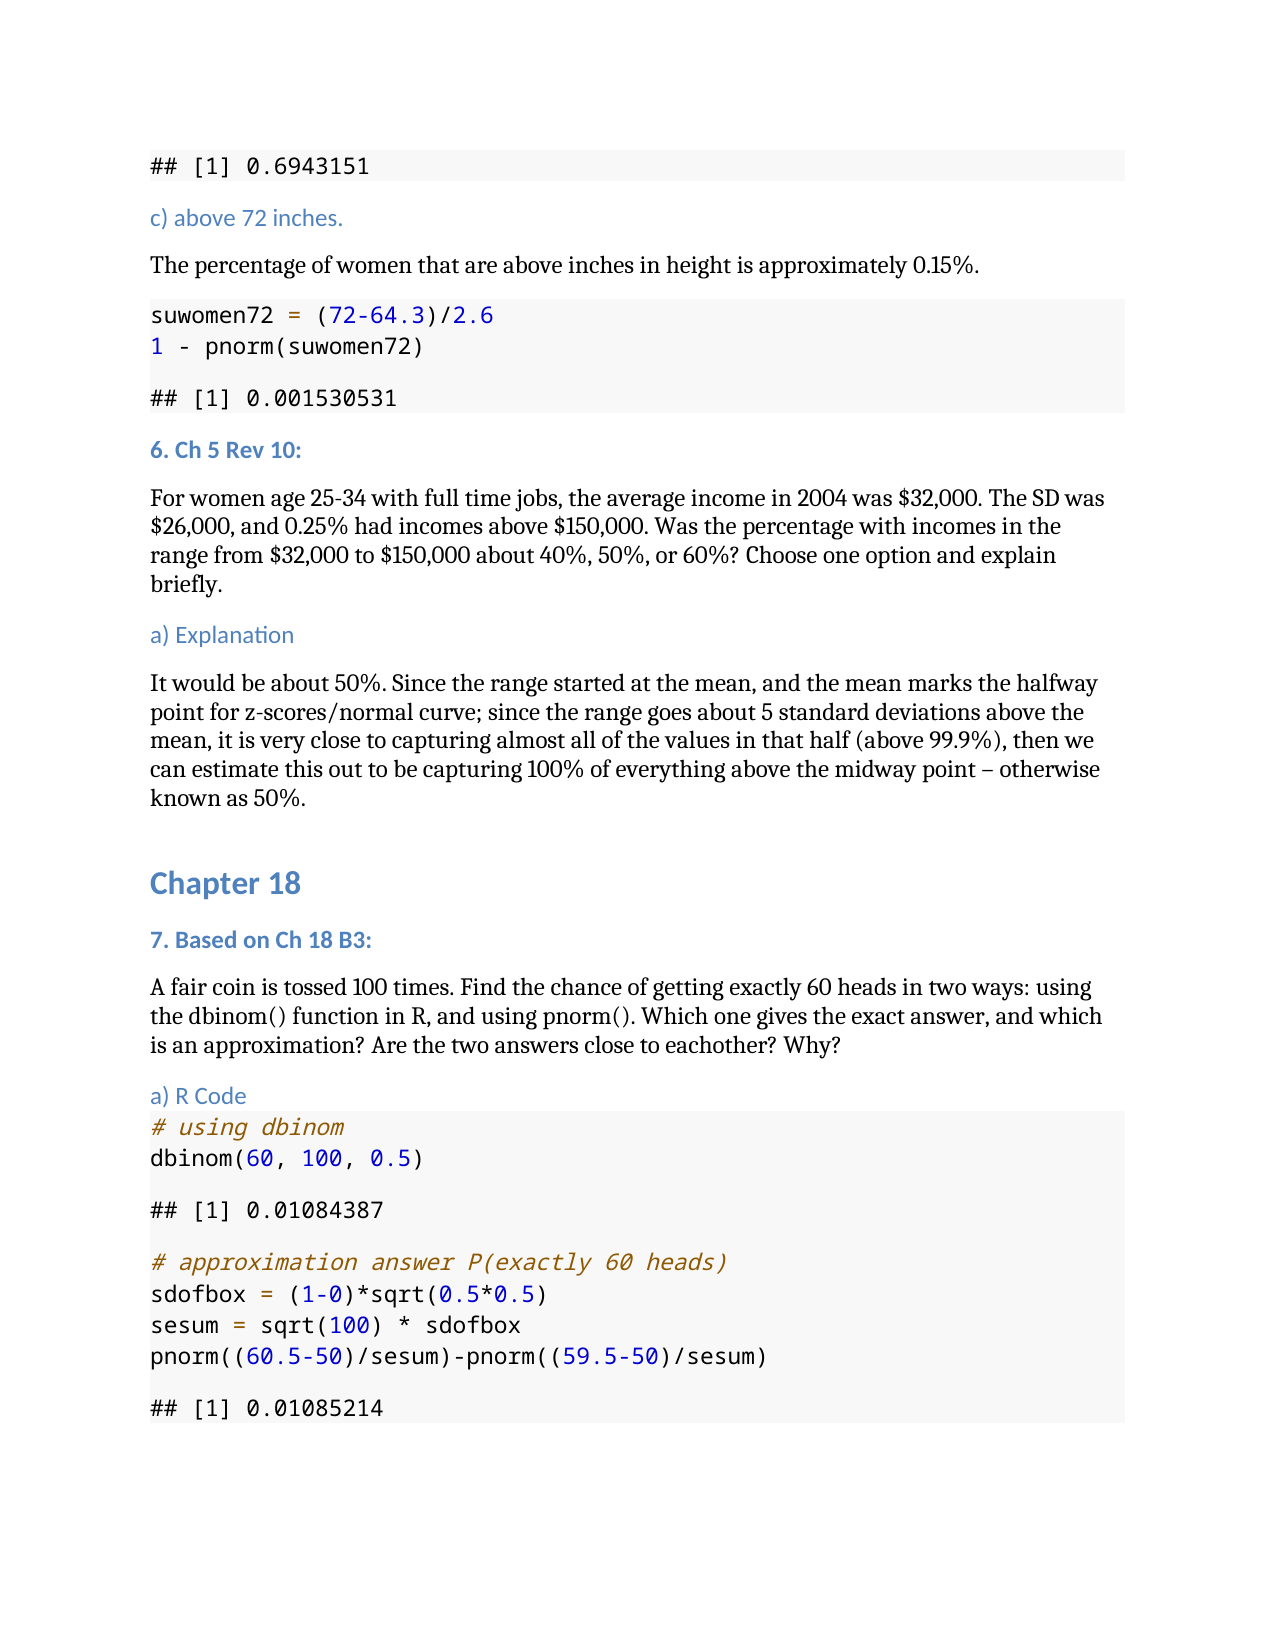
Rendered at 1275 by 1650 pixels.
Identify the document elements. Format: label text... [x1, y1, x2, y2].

text # approximation answer P(exactly 60 heads) sdofbox = (1-0)*sqrt(0.5*0.5) sesum = sqrt(100) * sdofbox pnorm((60.5-50)/sesum)-pnorm((59.5-50)/sesum) [150, 1246, 1125, 1371]
subtitle Chapter 18 [150, 862, 1125, 903]
text ## [1] 0.6943151 [150, 150, 1125, 181]
subtitle a) R Code [150, 1080, 1125, 1111]
subtitle 7. Based on Ch 18 B3: [150, 924, 1125, 954]
subtitle 6. Ch 5 Rev 10: [150, 434, 1125, 465]
text For women age 25-34 with full time jobs, the average income in 2004 was $32,000. The SD was $26,000, and 0.25% had incomes above $150,000. Was the percentage with incomes in the range from $32,000 to $150,000 about 40%, 50%, or 60%? Choose one option and explain briefly. [150, 483, 1125, 598]
text suwomen72 = (72-64.3)/2.6 1 - pnorm(suwomen72) [425, 299, 1125, 361]
text ## [1] 0.01084387 [150, 1194, 1125, 1225]
subtitle a) Explanation [150, 619, 1125, 650]
text ## [1] 0.001530531 [150, 382, 1125, 413]
text A fair coin is tossed 100 times. Find the chance of getting exactly 60 heads in two ways: using the dbinom() function in R, and using pnorm(). Which one gives the exact answer, and which is an approximation? Are the two answers close to eachother? Why? [150, 973, 1125, 1059]
text The percentage of women that are above inches in height is approximately 0.15%. [150, 251, 1125, 280]
text ## [1] 0.01085214 [150, 1392, 1125, 1423]
text # using dbinom dbinom(60, 100, 0.5) [342, 1111, 1125, 1173]
subtitle c) above 72 inches. [150, 202, 1125, 233]
text It would be about 50%. Since the range started at the mean, and the mean marks the halfway point for z-scores/normal curve; since the range goes about 5 standard deviations above the mean, it is very close to capturing almost all of the values in that half (above 99.9%), then we can estimate this out to be capturing 100% of everything above the midway point – otherwise known as 50%. [150, 669, 1125, 812]
